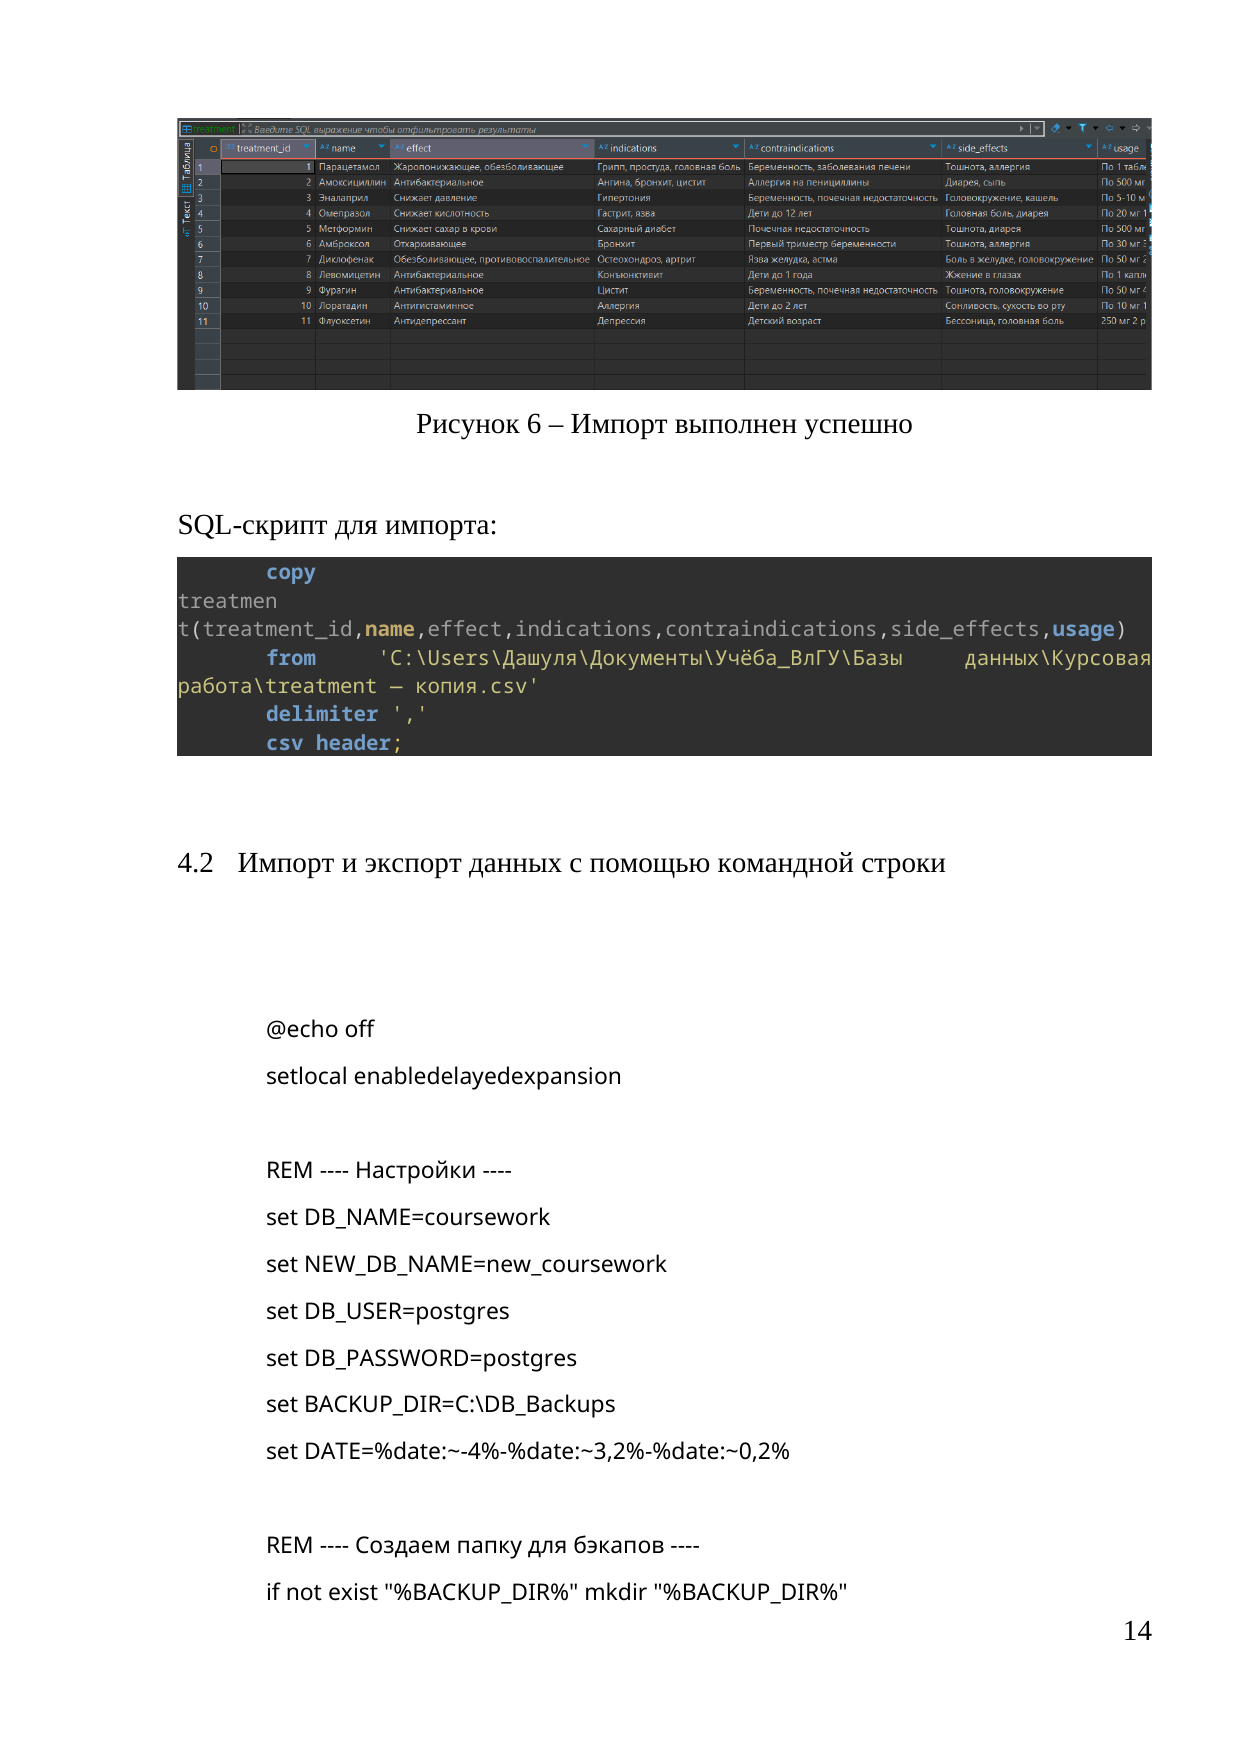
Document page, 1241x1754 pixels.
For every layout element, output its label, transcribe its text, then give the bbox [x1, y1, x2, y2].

text Рисунок 6 – Импорт выполнен успешно [177, 406, 1152, 440]
text set DATE=%date:~-4%-%date:~3,2%-%date:~0,2% [177, 1435, 1152, 1467]
text @echo off [177, 1013, 1152, 1045]
text set DB_PASSWORD=postgres [177, 1342, 1152, 1373]
text set DB_NAME=coursework [177, 1201, 1152, 1232]
text set DB_USER=postgres [177, 1295, 1152, 1326]
text set BACKUP_DIR=C:\DB_Backups [177, 1388, 1152, 1420]
text set NEW_DB_NAME=new_coursework [177, 1248, 1152, 1279]
picture [177, 118, 1152, 390]
text REM ---- Создаем папку для бэкапов ---- [177, 1529, 1152, 1560]
text if not exist "%BACKUP_DIR%" mkdir "%BACKUP_DIR%" [177, 1576, 1152, 1607]
text setlocal enabledelayedexpansion [177, 1060, 1152, 1092]
text csv header; [177, 728, 1152, 756]
subtitle Импорт и экспорт данных с помощью командной строки [177, 845, 1152, 878]
text from 'C:\Users\Дашуля\Документы\Учёба_ВлГУ\Базы данных\Курсовая работа\treatment — копия.csv' [177, 643, 1152, 699]
text REM ---- Настройки ---- [177, 1154, 1152, 1185]
text delimiter ',' [177, 699, 1152, 728]
text SQL-скрипт для импорта: [177, 507, 1152, 541]
text copy treatment(treatment_id,name,effect,indications,contraindications,side_effects,usage) [177, 557, 1152, 643]
